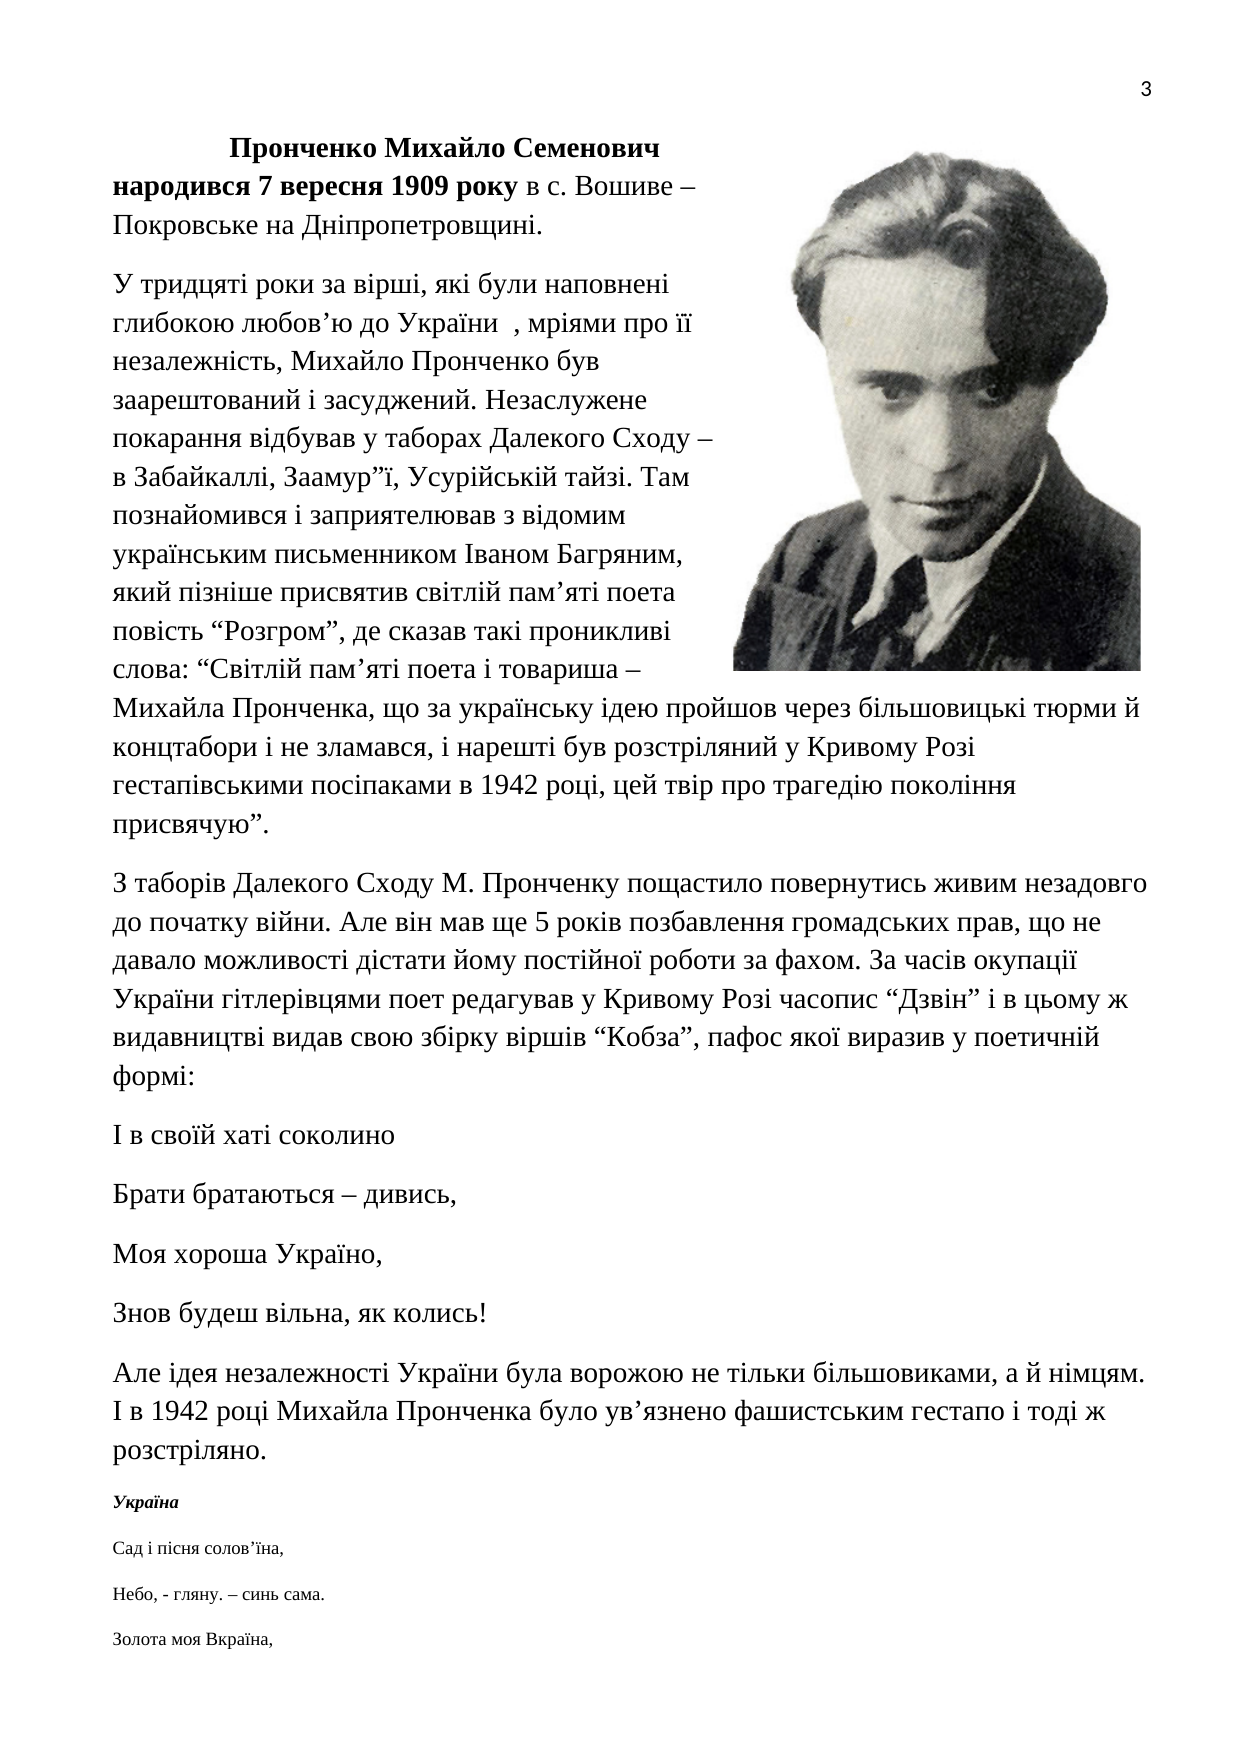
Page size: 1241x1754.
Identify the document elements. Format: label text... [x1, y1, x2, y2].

text Сад і пісня солов’їна, [112, 1537, 1152, 1558]
text Небо, - гляну. – синь сама. [112, 1582, 1152, 1604]
text Золота моя Вкраїна, [112, 1628, 1152, 1650]
text З таборів Далекого Сходу М. Пронченку пощастило повернутись живим незадовго до початку війни. Але він мав ще 5 років позбавлення громадських прав, що не давало можливості дістати йому постійної роботи за фахом. За часів окупації України гітлерівцями поет редагував у Кривому Розі часопис “Дзвін” і в цьому ж видавництві видав свою збірку віршів “Кобза”, пафос якої виразив у поетичній формі: [112, 865, 1152, 1091]
text Знов будеш вільна, як колись! [112, 1295, 1152, 1329]
text І в своїй хаті соколино [112, 1117, 1152, 1151]
text У тридцяті роки за вірші, які були наповнені глибокою любов’ю до України , мріями про її незалежність, Михайло Пронченко був заарештований і засуджений. Незаслужене покарання відбував у таборах Далекого Сходу – в Забайкаллі, Заамур”ї, Усурійській тайзі. Там познайомився і заприятелював з відомим українським письменником Іваном Багряним, який пізніше присвятив світлій пам’яті поета повість “Розгром”, де сказав такі проникливі слова: “Світлій пам’яті поета і товариша – Михайла Пронченка, що за українську ідею пройшов через більшовицькі тюрми й концтабори і не зламався, і нарешті був розстріляний у Кривому Розі гестапівськими посіпаками в 1942 році, цей твір про трагедію покоління присвячую”. [112, 266, 1152, 839]
picture [731, 132, 1141, 667]
text Брати братаються – дивись, [112, 1177, 1152, 1210]
text Моя хороша Україно, [112, 1236, 1152, 1269]
text Пронченко Михайло Семенович народився 7 вересня 1909 року в с. Вошиве – Покровське на Дніпропетровщині. [112, 130, 1152, 240]
text Україна [112, 1491, 1152, 1513]
text Але ідея незалежності України була ворожою не тільки більшовиками, а й німцям. І в 1942 році Михайла Пронченка було ув’язнено фашистським гестапо і тоді ж розстріляно. [112, 1355, 1152, 1465]
